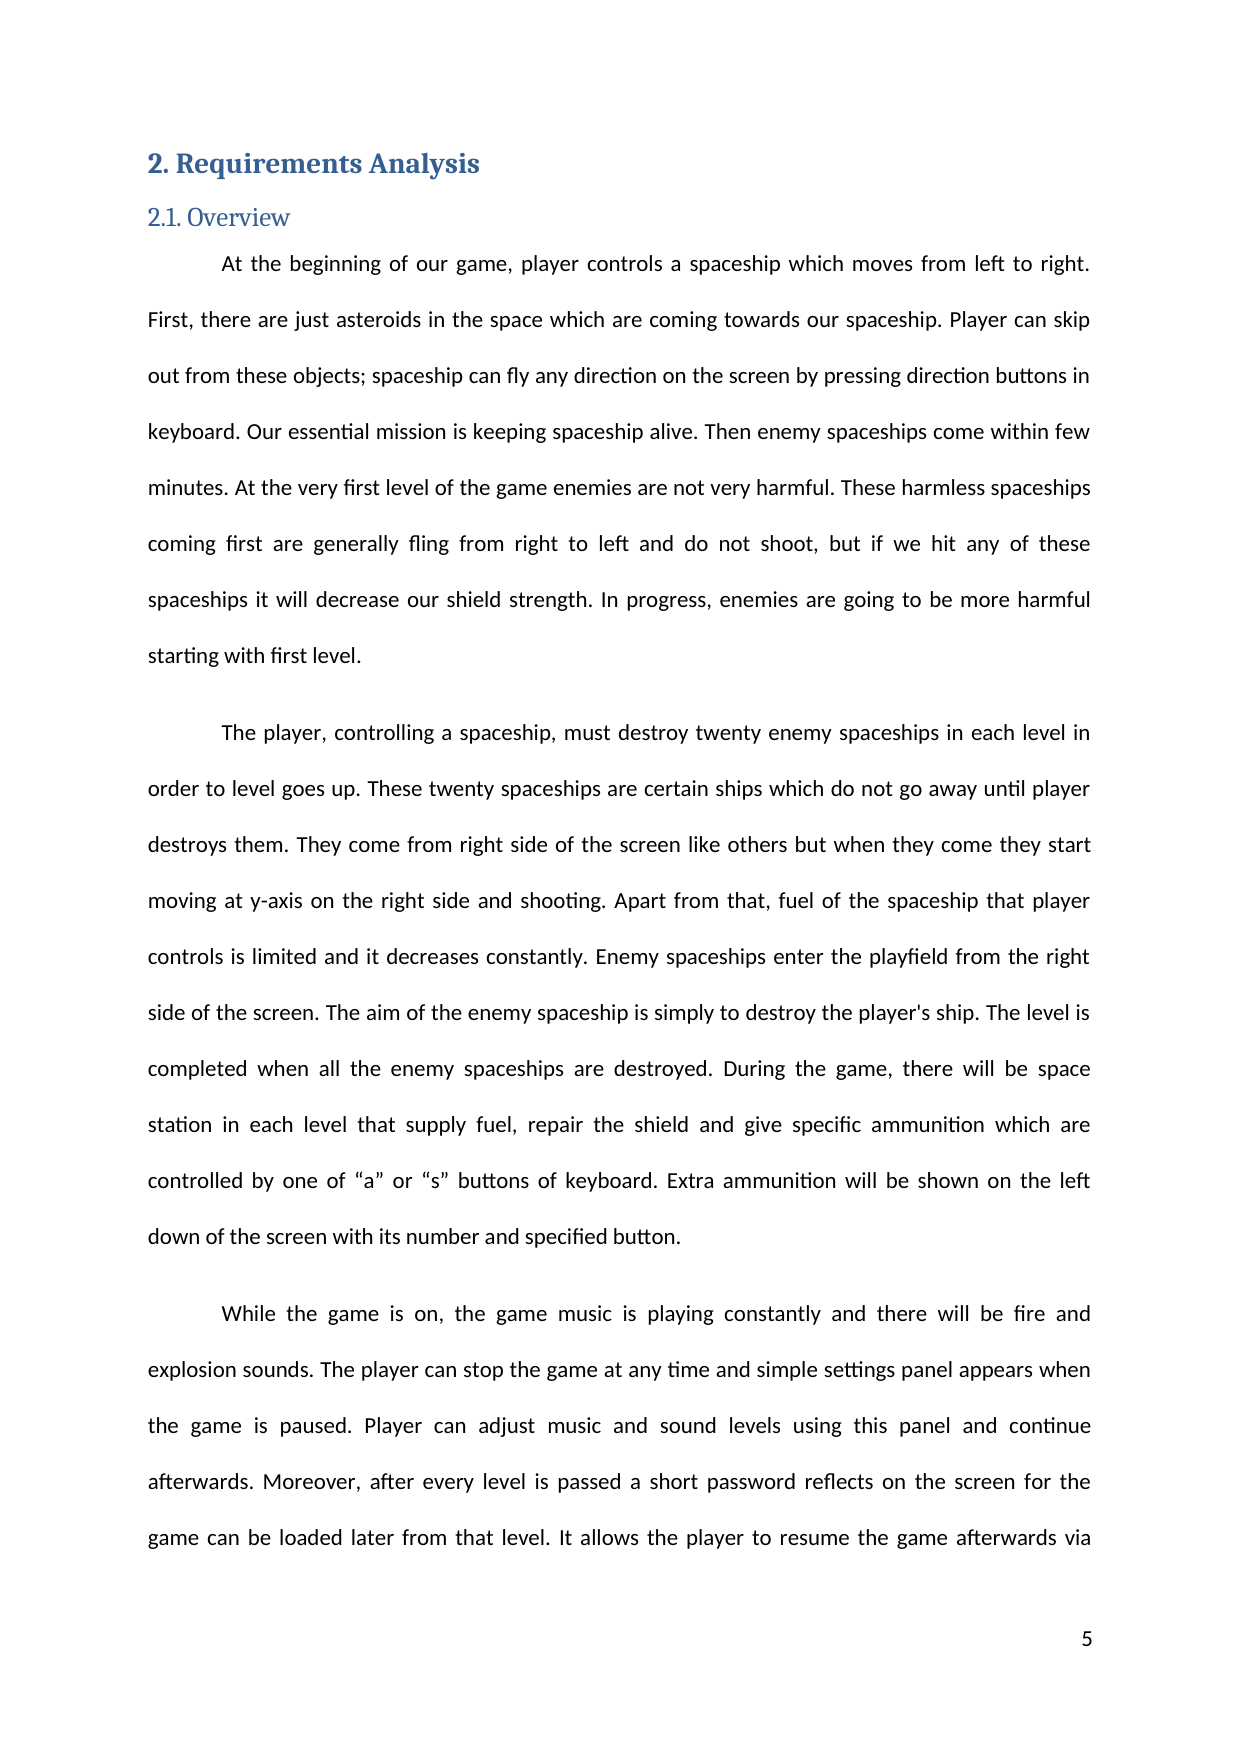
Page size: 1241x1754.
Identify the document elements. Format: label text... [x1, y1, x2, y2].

text The player, controlling a spaceship, must destroy twenty enemy spaceships in each level in order to level goes up. These twenty spaceships are certain ships which do not go away until player destroys them. They come from right side of the screen like others but when they come they start moving at y-axis on the right side and shooting. Apart from that, fuel of the spaceship that player controls is limited and it decreases constantly. Enemy spaceships enter the playfield from the right side of the screen. The aim of the enemy spaceship is simply to destroy the player's ship. The level is completed when all the enemy spaceships are destroyed. During the game, there will be space station in each level that supply fuel, repair the shield and give specific ammunition which are controlled by one of “a” or “s” buttons of keyboard. Extra ammunition will be shown on the left down of the screen with its number and specified button. [148, 718, 1093, 1250]
subtitle 2. Requirements Analysis [148, 148, 1093, 181]
text At the beginning of our game, player controls a spaceship which moves from left to right. First, there are just asteroids in the space which are coming towards our spaceship. Player can skip out from these objects; spaceship can fly any direction on the screen by pressing direction buttons in keyboard. Our essential mission is keeping spaceship alive. Then enemy spaceships come within few minutes. At the very first level of the game enemies are not very harmful. These harmless spaceships coming first are generally fling from right to left and do not shoot, but if we hit any of these spaceships it will decrease our shield strength. In progress, enemies are going to be more harmful starting with first level. [148, 249, 1093, 669]
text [148, 1299, 1093, 1551]
subtitle 2.1. Overview [148, 202, 1093, 233]
